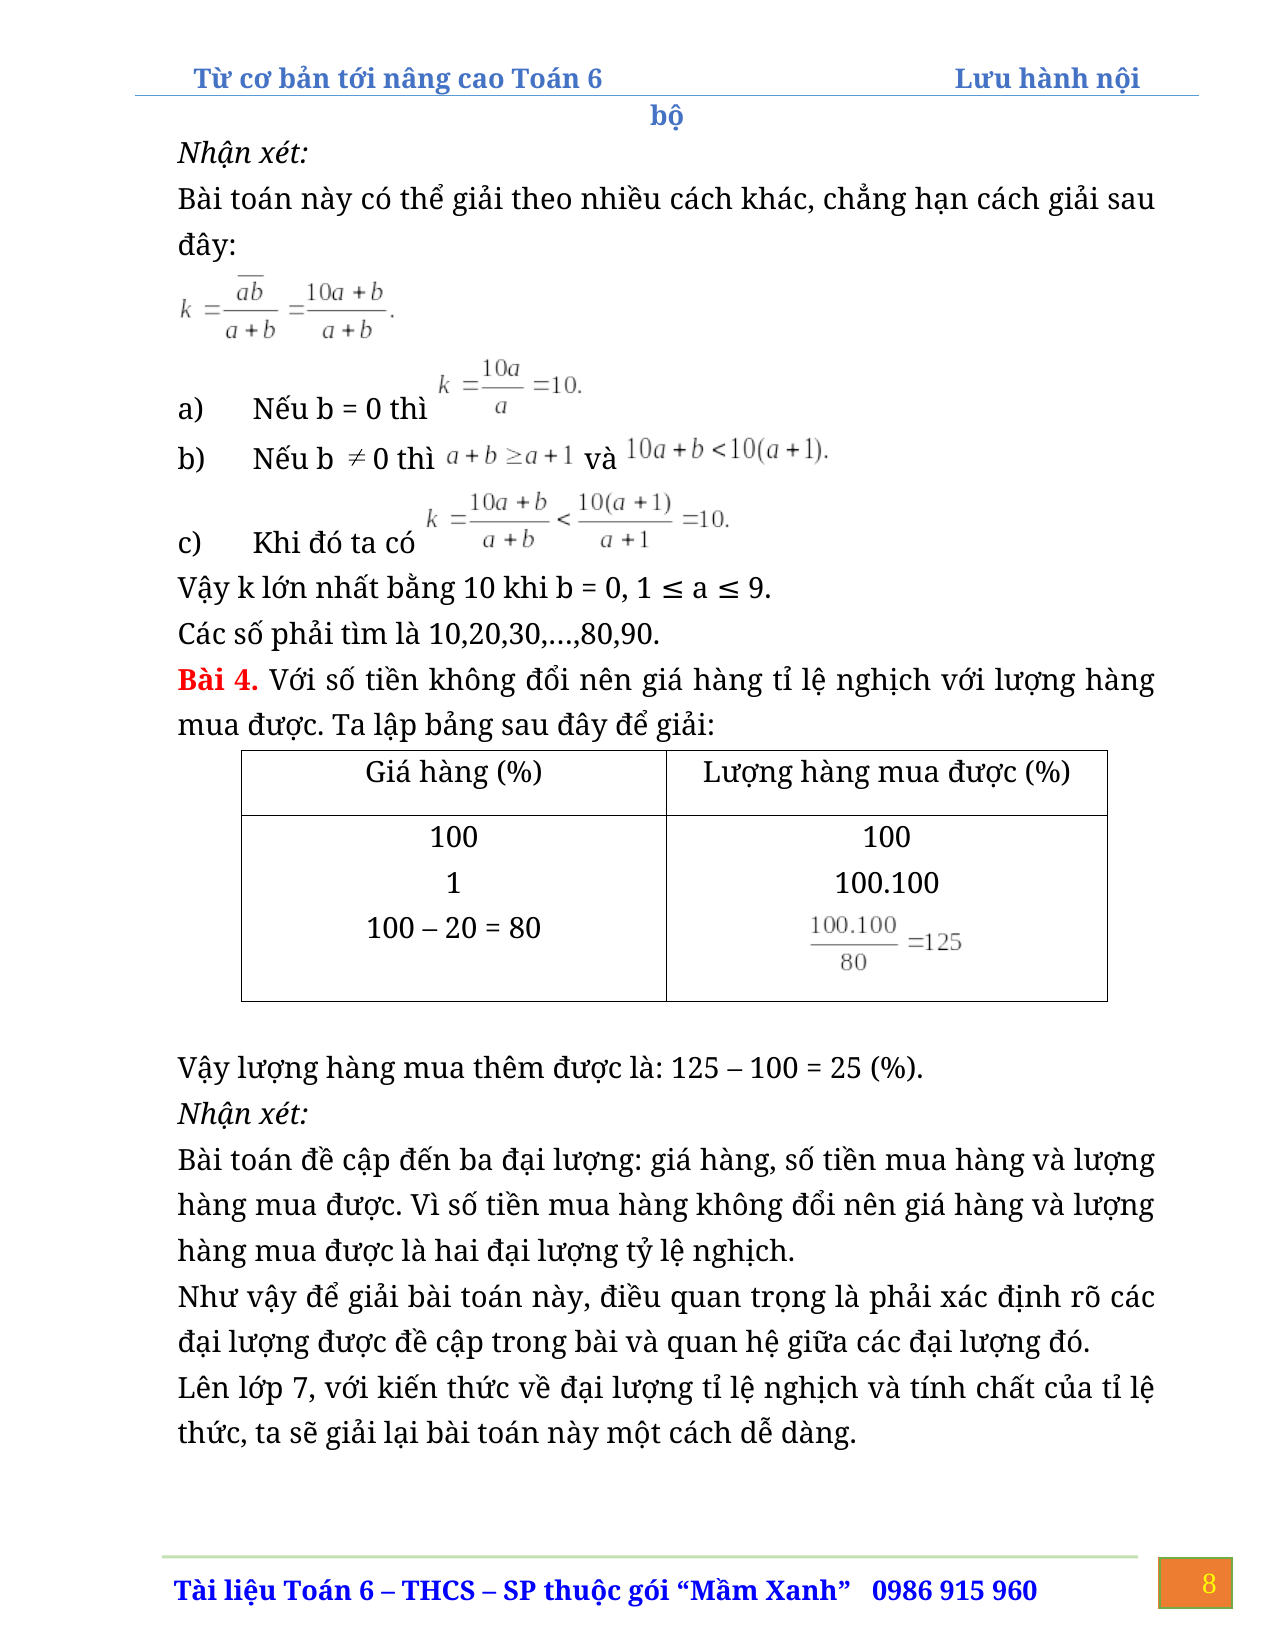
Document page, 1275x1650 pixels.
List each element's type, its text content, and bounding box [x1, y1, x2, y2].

list Bài toán đề cập đến ba đại lượng: giá hàng, số tiền mua hàng và lượng hàng mua được. Vì số tiền mua hàng không đổi nên giá hàng và lượng hàng mua được là hai đại lượng tỷ lệ nghịch. [177, 1139, 1157, 1270]
table_cell 100 100.100 [667, 816, 1107, 1001]
list Nếu b = 0 thì [177, 351, 1157, 428]
list Nhận xét: [177, 1093, 1157, 1133]
list Bài 4. Với số tiền không đổi nên giá hàng tỉ lệ nghịch với lượng hàng mua được. Ta lập bảng sau đây để giải: [177, 659, 1157, 744]
list Vậy k lớn nhất bằng 10 khi b = 0, 1 ≤ a ≤ 9. [177, 567, 1157, 607]
list Lên lớp 7, với kiến thức về đại lượng tỉ lệ nghịch và tính chất của tỉ lệ thức, ta sẽ giải lại bài toán này một cách dễ dàng. [177, 1367, 1157, 1452]
table_header Giá hàng (%) [242, 751, 666, 815]
table_cell 100 1 100 – 20 = 80 [242, 816, 666, 1001]
list Khi đó ta có [177, 484, 1157, 562]
list Vậy lượng hàng mua thêm được là: 125 – 100 = 25 (%). [177, 1048, 1157, 1087]
list Như vậy để giải bài toán này, điều quan trọng là phải xác định rõ các đại lượng được đề cập trong bài và quan hệ giữa các đại lượng đó. [177, 1276, 1157, 1361]
list Các số phải tìm là 10,20,30,…,80,90. [177, 613, 1157, 653]
list Bài toán này có thể giải theo nhiều cách khác, chẳng hạn cách giải sau đây: [177, 178, 1157, 264]
list Nhận xét: [177, 133, 1157, 172]
table_header Lượng hàng mua được (%) [667, 751, 1107, 815]
list Nếu b 0 thì và [177, 434, 1157, 478]
